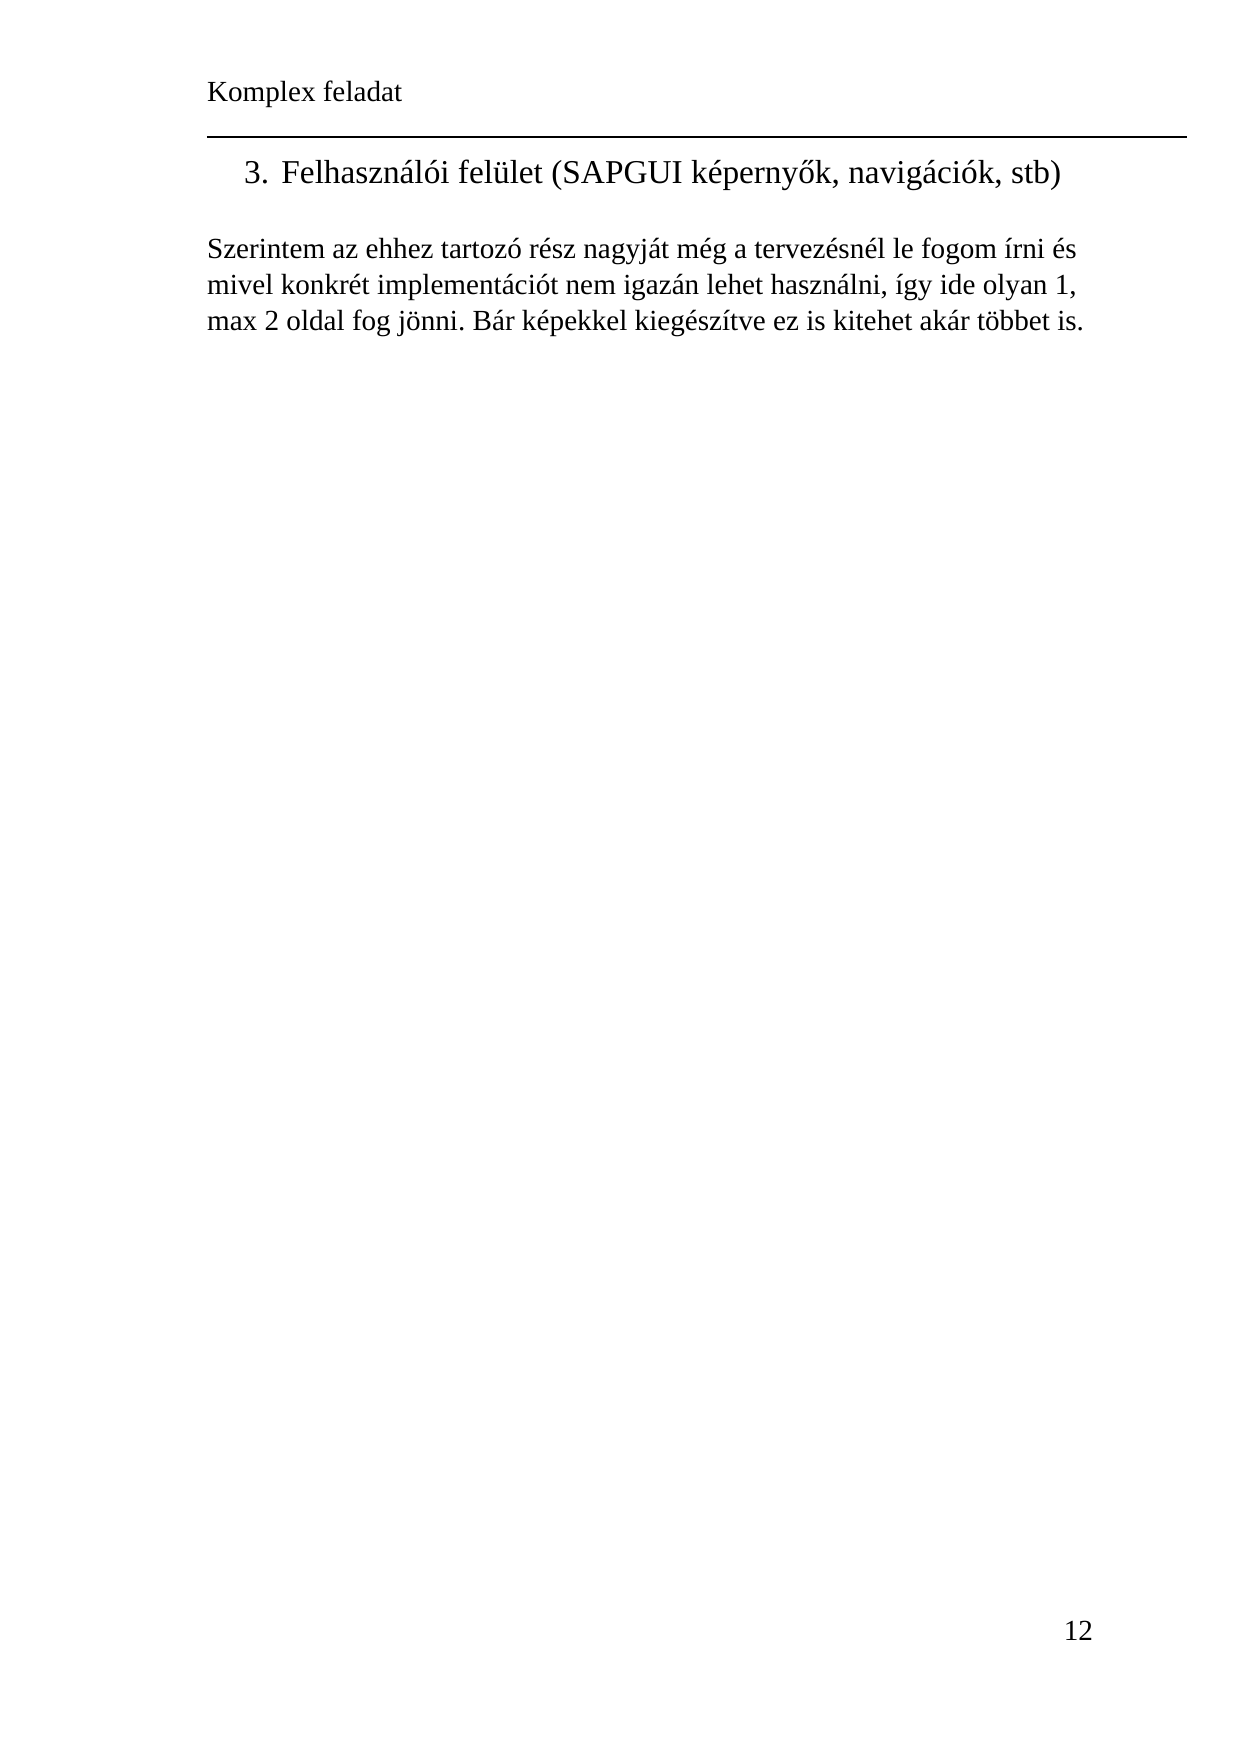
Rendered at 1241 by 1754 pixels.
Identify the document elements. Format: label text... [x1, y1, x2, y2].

text Szerintem az ehhez tartozó rész nagyját még a tervezésnél le fogom írni és mivel konkrét implementációt nem igazán lehet használni, így ide olyan 1, max 2 oldal fog jönni. Bár képekkel kiegészítve ez is kitehet akár többet is. [207, 231, 1092, 337]
subtitle Felhasználói felület (SAPGUI képernyők, navigációk, stb) [244, 152, 1092, 190]
